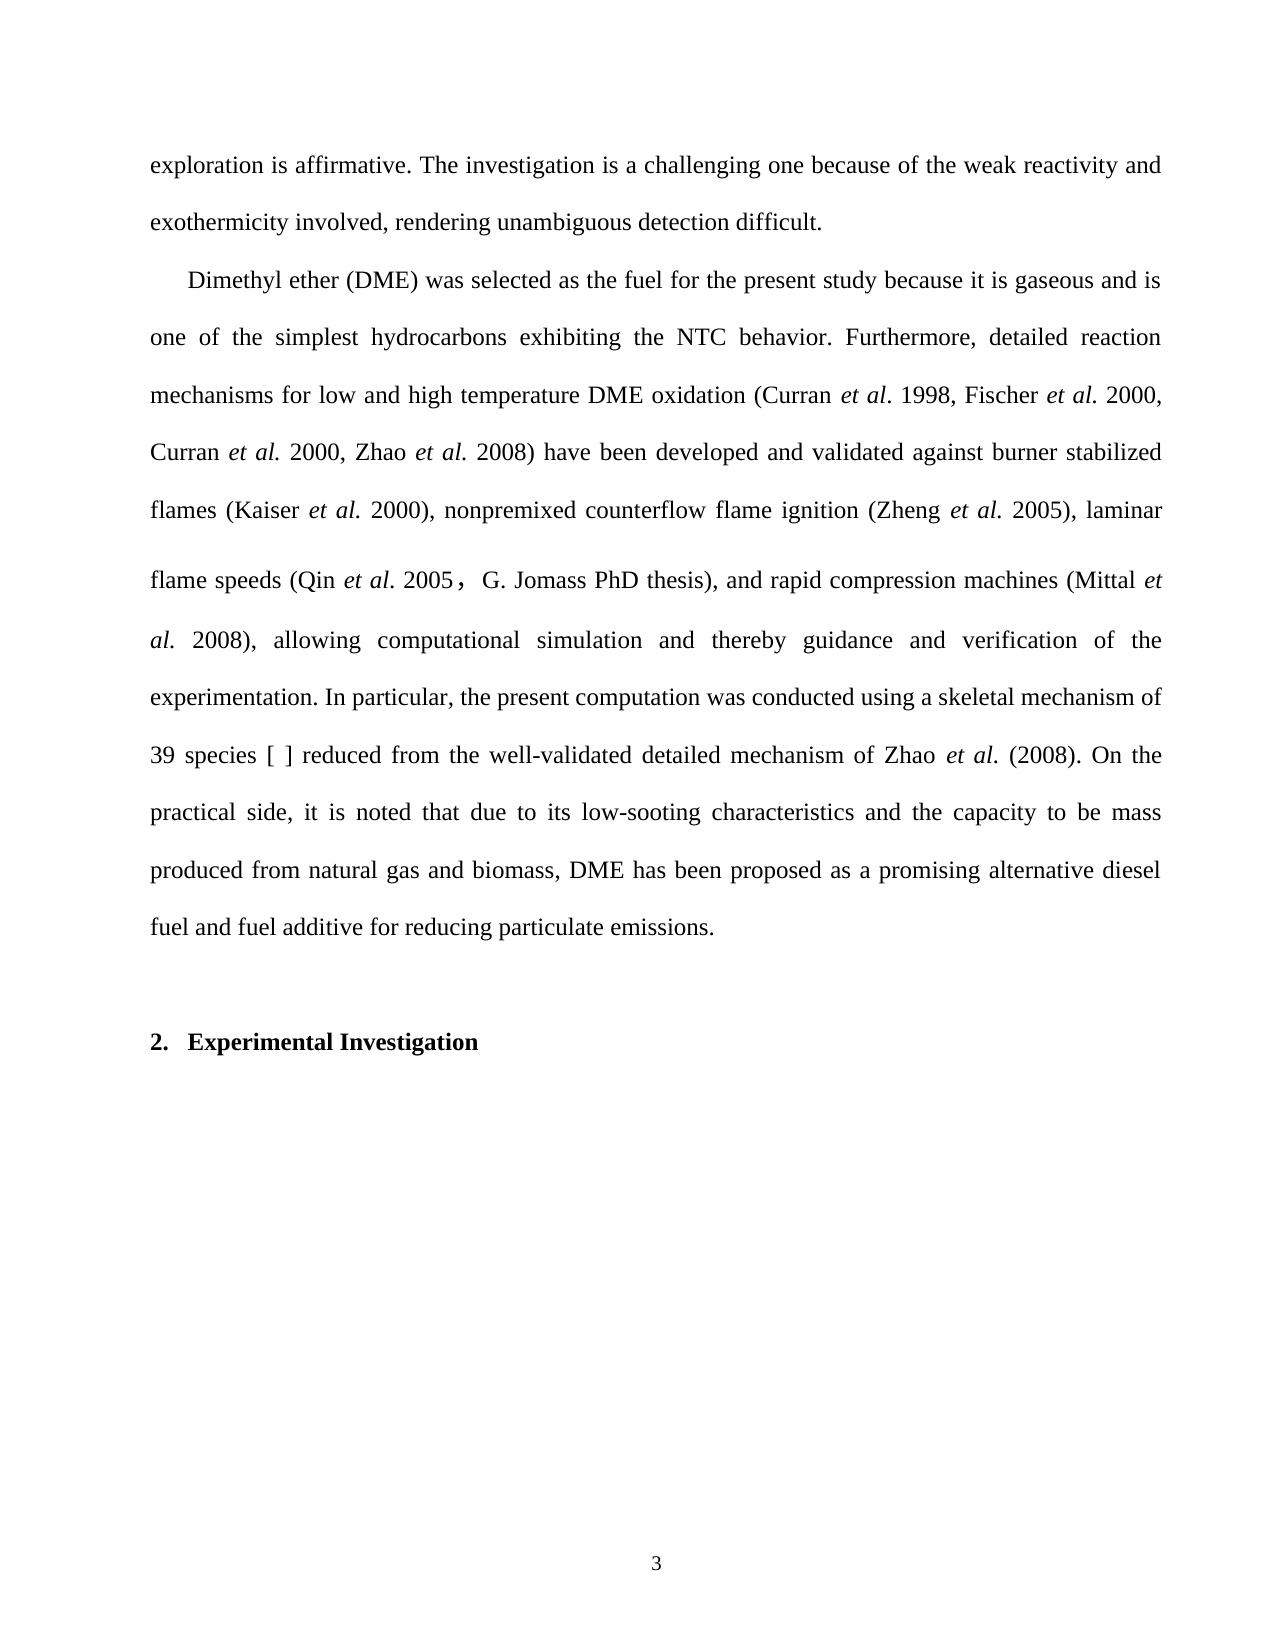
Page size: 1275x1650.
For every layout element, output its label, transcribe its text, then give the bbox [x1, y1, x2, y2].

subtitle Experimental Investigation [150, 1027, 1162, 1056]
text Dimethyl ether (DME) was selected as the fuel for the present study because it is gaseous and is one of the simplest hydrocarbons exhibiting the NTC behavior. Furthermore, detailed reaction mechanisms for low and high temperature DME oxidation (Curran et al. 1998, Fischer et al. 2000, Curran et al. 2000, Zhao et al. 2008) have been developed and validated against burner stabilized flames (Kaiser et al. 2000), nonpremixed counterflow flame ignition (Zheng et al. 2005), laminar flame speeds (Qin et al. 2005，G. Jomass PhD thesis), and rapid compression machines (Mittal et al. 2008), allowing computational simulation and thereby guidance and verification of the experimentation. In particular, the present computation was conducted using a skeletal mechanism of 39 species [ ] reduced from the well-validated detailed mechanism of Zhao et al. (2008). On the practical side, it is noted that due to its low-sooting characteristics and the capacity to be mass produced from natural gas and biomass, DME has been proposed as a promising alternative diesel fuel and fuel additive for reducing particulate emissions. [150, 265, 1162, 941]
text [150, 150, 1162, 236]
